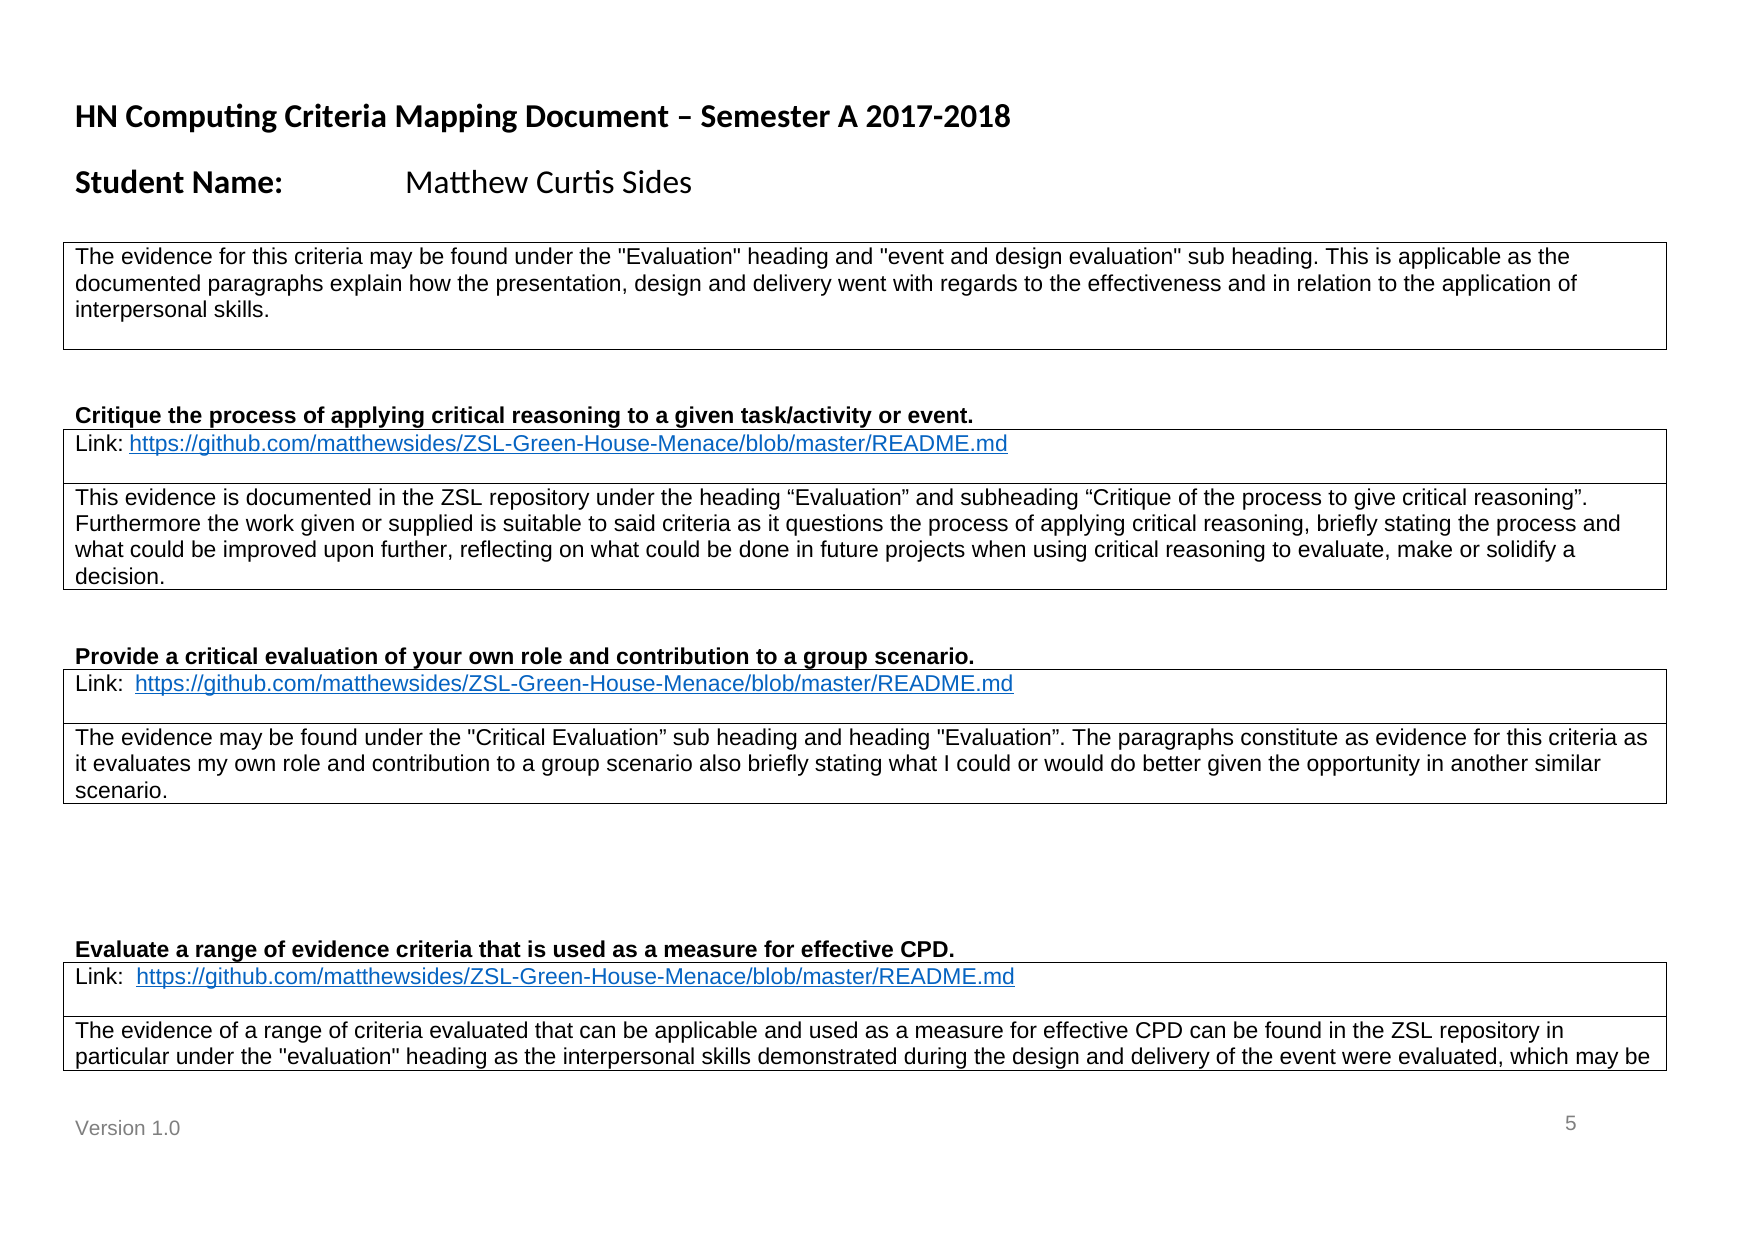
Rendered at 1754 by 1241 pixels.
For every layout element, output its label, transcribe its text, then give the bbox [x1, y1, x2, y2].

table_header Link: https://github.com/matthewsides/ZSL-Green-House-Menace/blob/master/README.md [64, 430, 1666, 482]
table_cell This evidence is documented in the ZSL repository under the heading “Evaluation” and subheading “Critique of the process to give critical reasoning”. Furthermore the work given or supplied is suitable to said criteria as it questions the process of applying critical reasoning, briefly stating the process and what could be improved upon further, reflecting on what could be done in future projects when using critical reasoning to evaluate, make or solidify a decision. [64, 484, 1666, 589]
table_cell The evidence may be found under the "Critical Evaluation” sub heading and heading "Evaluation”. The paragraphs constitute as evidence for this criteria as it evaluates my own role and contribution to a group scenario also briefly stating what I could or would do better given the opportunity in another similar scenario. [64, 724, 1666, 803]
text Provide a critical evaluation of your own role and contribution to a group scenario. [75, 643, 1679, 669]
text Evaluate a range of evidence criteria that is used as a measure for effective CPD. [75, 936, 1679, 962]
table_header Link: https://github.com/matthewsides/ZSL-Green-House-Menace/blob/master/README.md [64, 963, 1666, 1016]
text Critique the process of applying critical reasoning to a given task/activity or event. [75, 402, 1679, 429]
table_header Link: https://github.com/matthewsides/ZSL-Green-House-Menace/blob/master/README.md [64, 670, 1666, 723]
